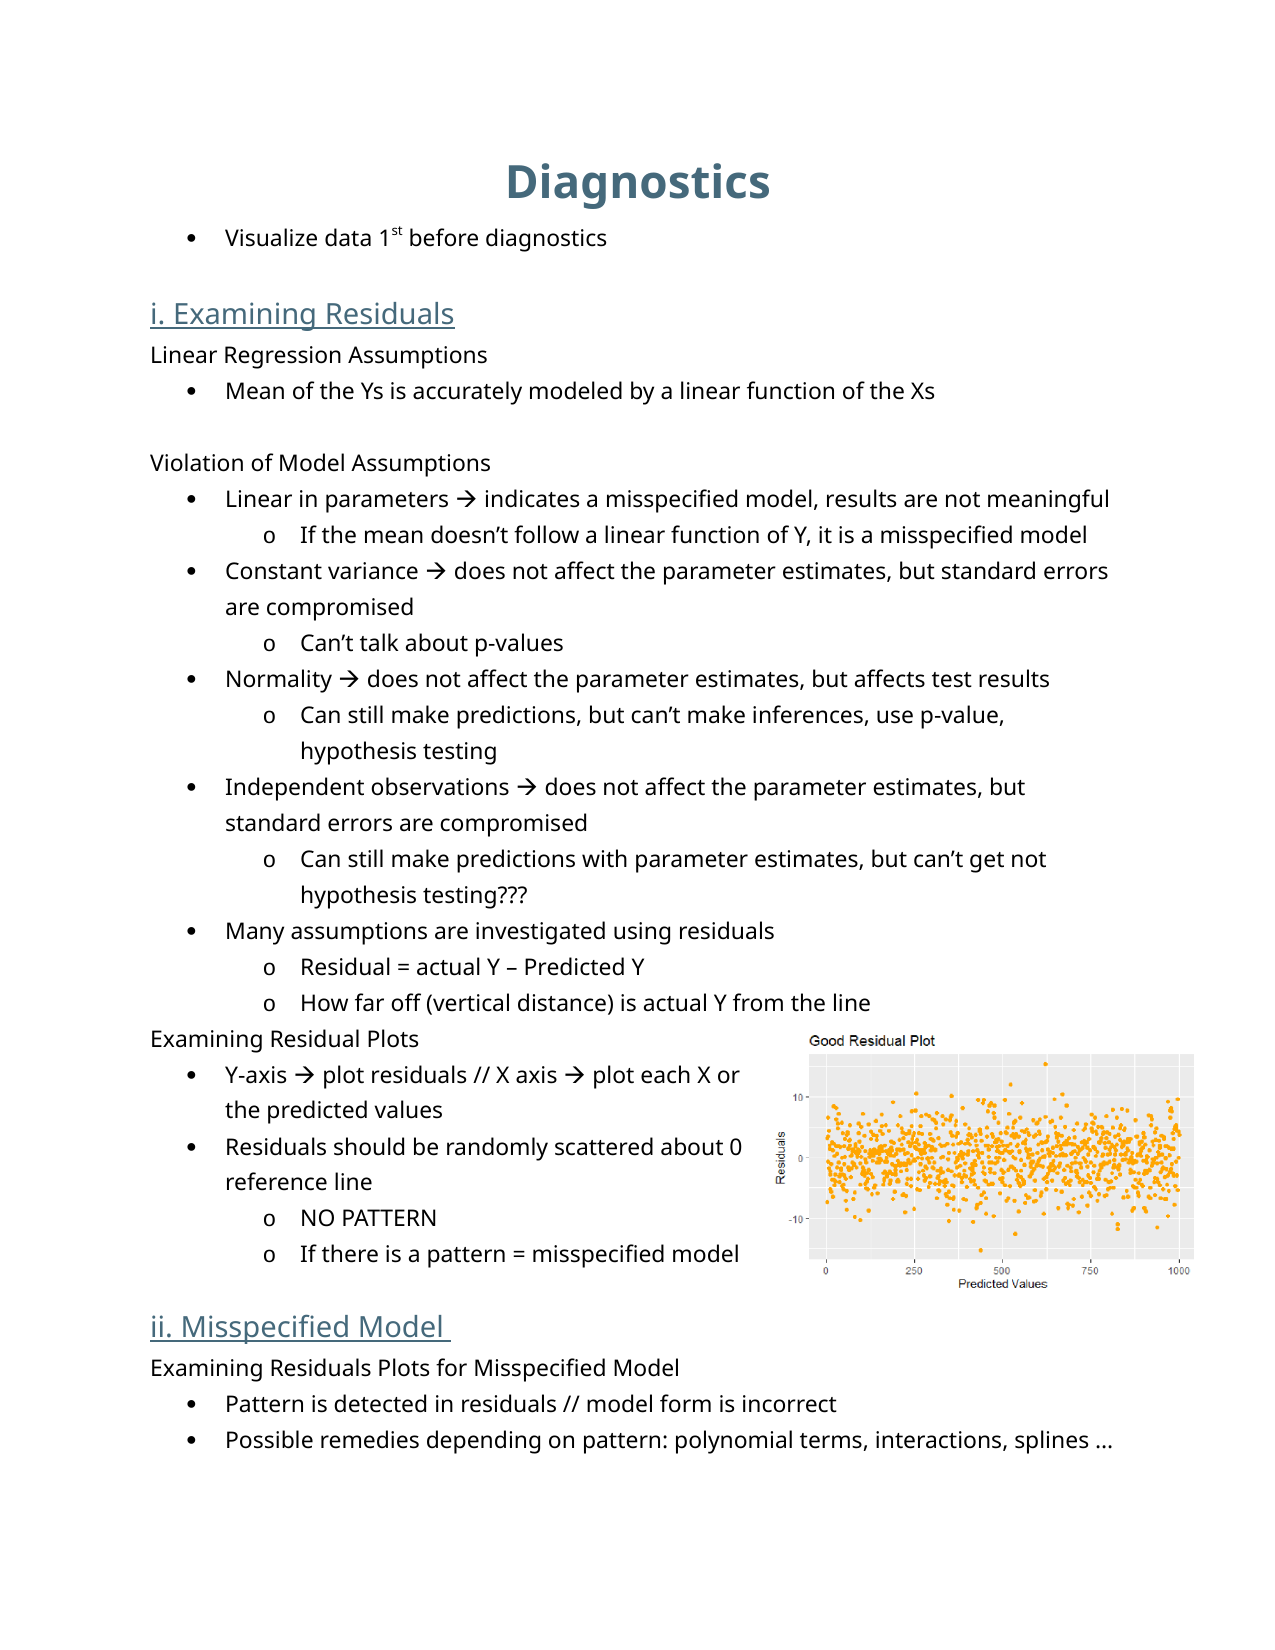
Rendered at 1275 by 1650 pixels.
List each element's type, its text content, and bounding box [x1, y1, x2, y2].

list Normality does not affect the parameter estimates, but affects test results [187, 663, 1125, 694]
list Many assumptions are investigated using residuals [187, 914, 1125, 946]
list Can still make predictions with parameter estimates, but can’t get not hypothesis testing??? [262, 843, 1125, 910]
text Examining Residual Plots [150, 1023, 1125, 1054]
list If the mean doesn’t follow a linear function of Y, it is a misspecified model [262, 519, 1125, 550]
list Independent observations does not affect the parameter estimates, but standard errors are compromised [187, 771, 1125, 838]
list Residuals should be randomly scattered about 0 reference line [187, 1130, 768, 1198]
list How far off (vertical distance) is actual Y from the line [262, 987, 1125, 1018]
list Mean of the Ys is accurately modeled by a linear function of the Xs [187, 375, 1125, 406]
list Can still make predictions, but can’t make inferences, use p-value, hypothesis testing [262, 699, 1125, 766]
text Linear Regression Assumptions [150, 339, 1125, 370]
list Y-axis plot residuals // X axis plot each X or the predicted values [187, 1058, 768, 1126]
text i. Examining Residuals [150, 293, 1125, 333]
list NO PATTERN [262, 1202, 768, 1234]
list Pattern is detected in residuals // model form is incorrect [187, 1388, 1125, 1419]
list Can’t talk about p-values [262, 627, 1125, 658]
list Linear in parameters indicates a misspecified model, results are not meaningful [187, 483, 1125, 514]
list Residual = actual Y – Predicted Y [262, 951, 1125, 982]
list If there is a pattern = misspecified model [262, 1238, 768, 1270]
text Diagnostics [150, 150, 1125, 212]
text Examining Residuals Plots for Misspecified Model [150, 1352, 1125, 1383]
picture [768, 1033, 1194, 1287]
list Constant variance does not affect the parameter estimates, but standard errors are compromised [187, 555, 1125, 622]
list Visualize data 1st before diagnostics [187, 222, 1125, 253]
list Possible remedies depending on pattern: polynomial terms, interactions, splines … [187, 1424, 1125, 1455]
text ii. Misspecified Model [150, 1307, 1125, 1346]
text Violation of Model Assumptions [150, 447, 1125, 478]
